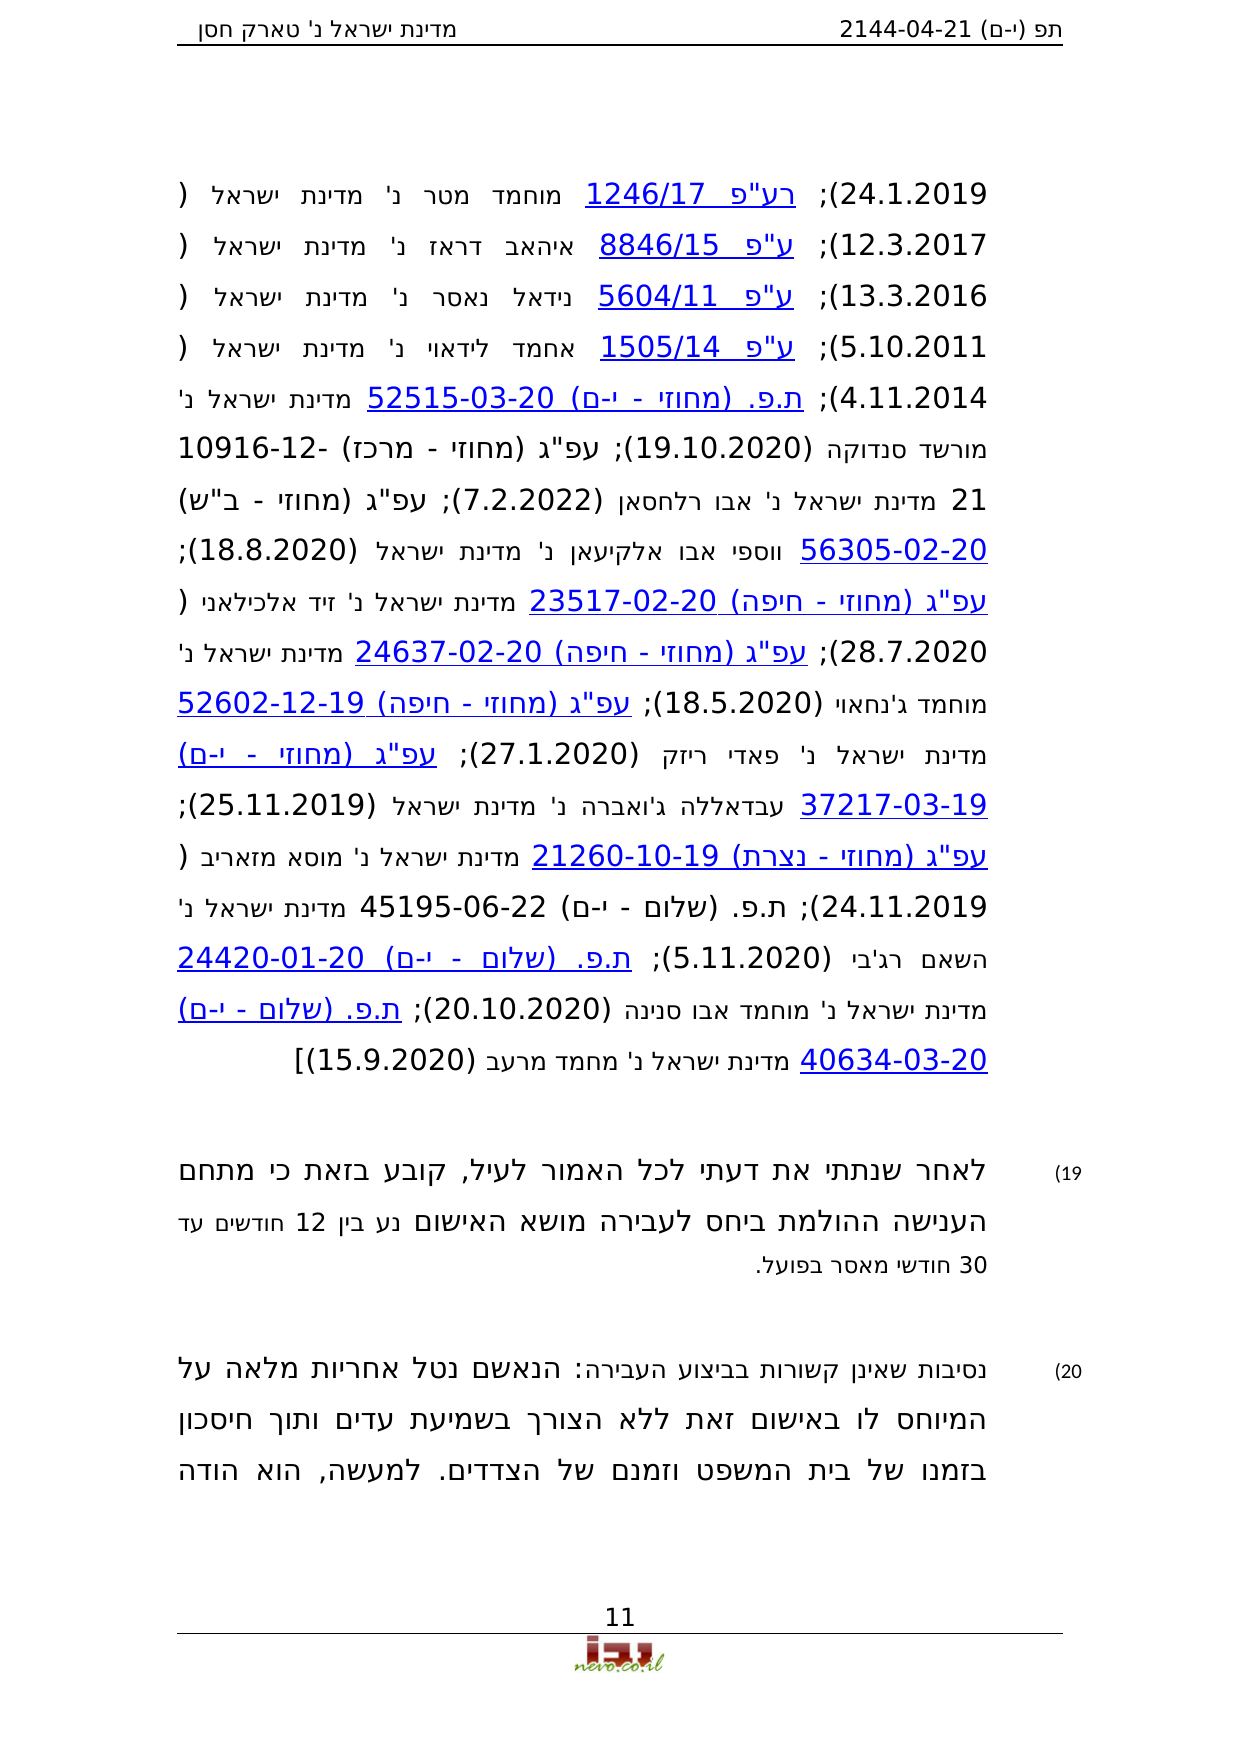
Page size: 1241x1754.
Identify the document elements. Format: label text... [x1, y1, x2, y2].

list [177, 177, 988, 1077]
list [177, 1351, 1054, 1487]
picture [574, 1635, 666, 1673]
list לאחר שנתתי את דעתי לכל האמור לעיל, קובע בזאת כי מתחם הענישה ההולמת ביחס לעבירה מושא האישום נע בין 12 חודשים עד 30 חודשי מאסר בפועל. [177, 1153, 1054, 1278]
